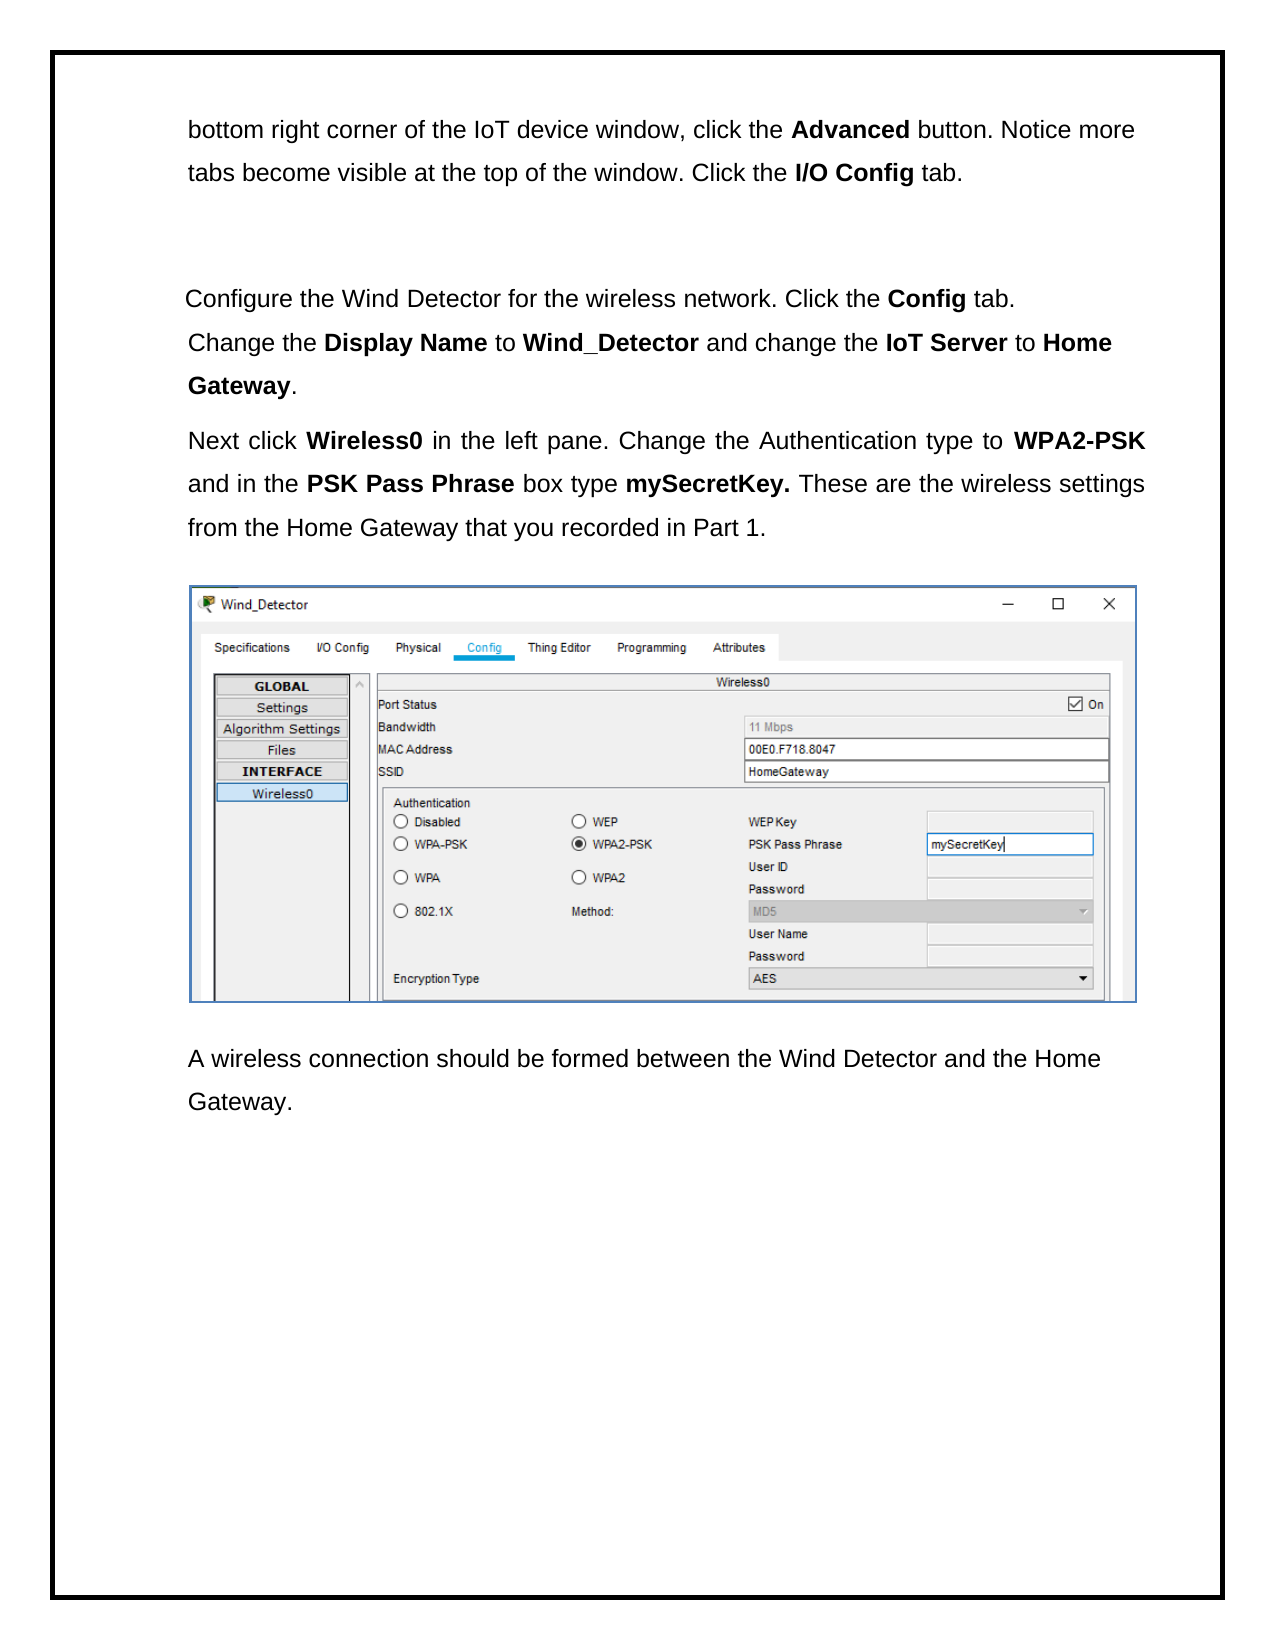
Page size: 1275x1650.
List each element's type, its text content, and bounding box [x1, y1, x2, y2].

picture [192, 587, 1135, 1001]
list Configure the Wind Detector for the wireless network. Click the Config tab. [150, 284, 1171, 312]
text Next click Wireless0 in the left pane. Change the Authentication type to WPA2-PSK and in the PSK Pass Phrase box type mySecretKey. These are the wireless settings from the Home Gateway that you recorded in Part 1. [188, 426, 1146, 541]
text Change the Display Name to Wind_Detector and change the IoT Server to Home Gateway. [188, 327, 1171, 399]
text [188, 114, 1154, 186]
